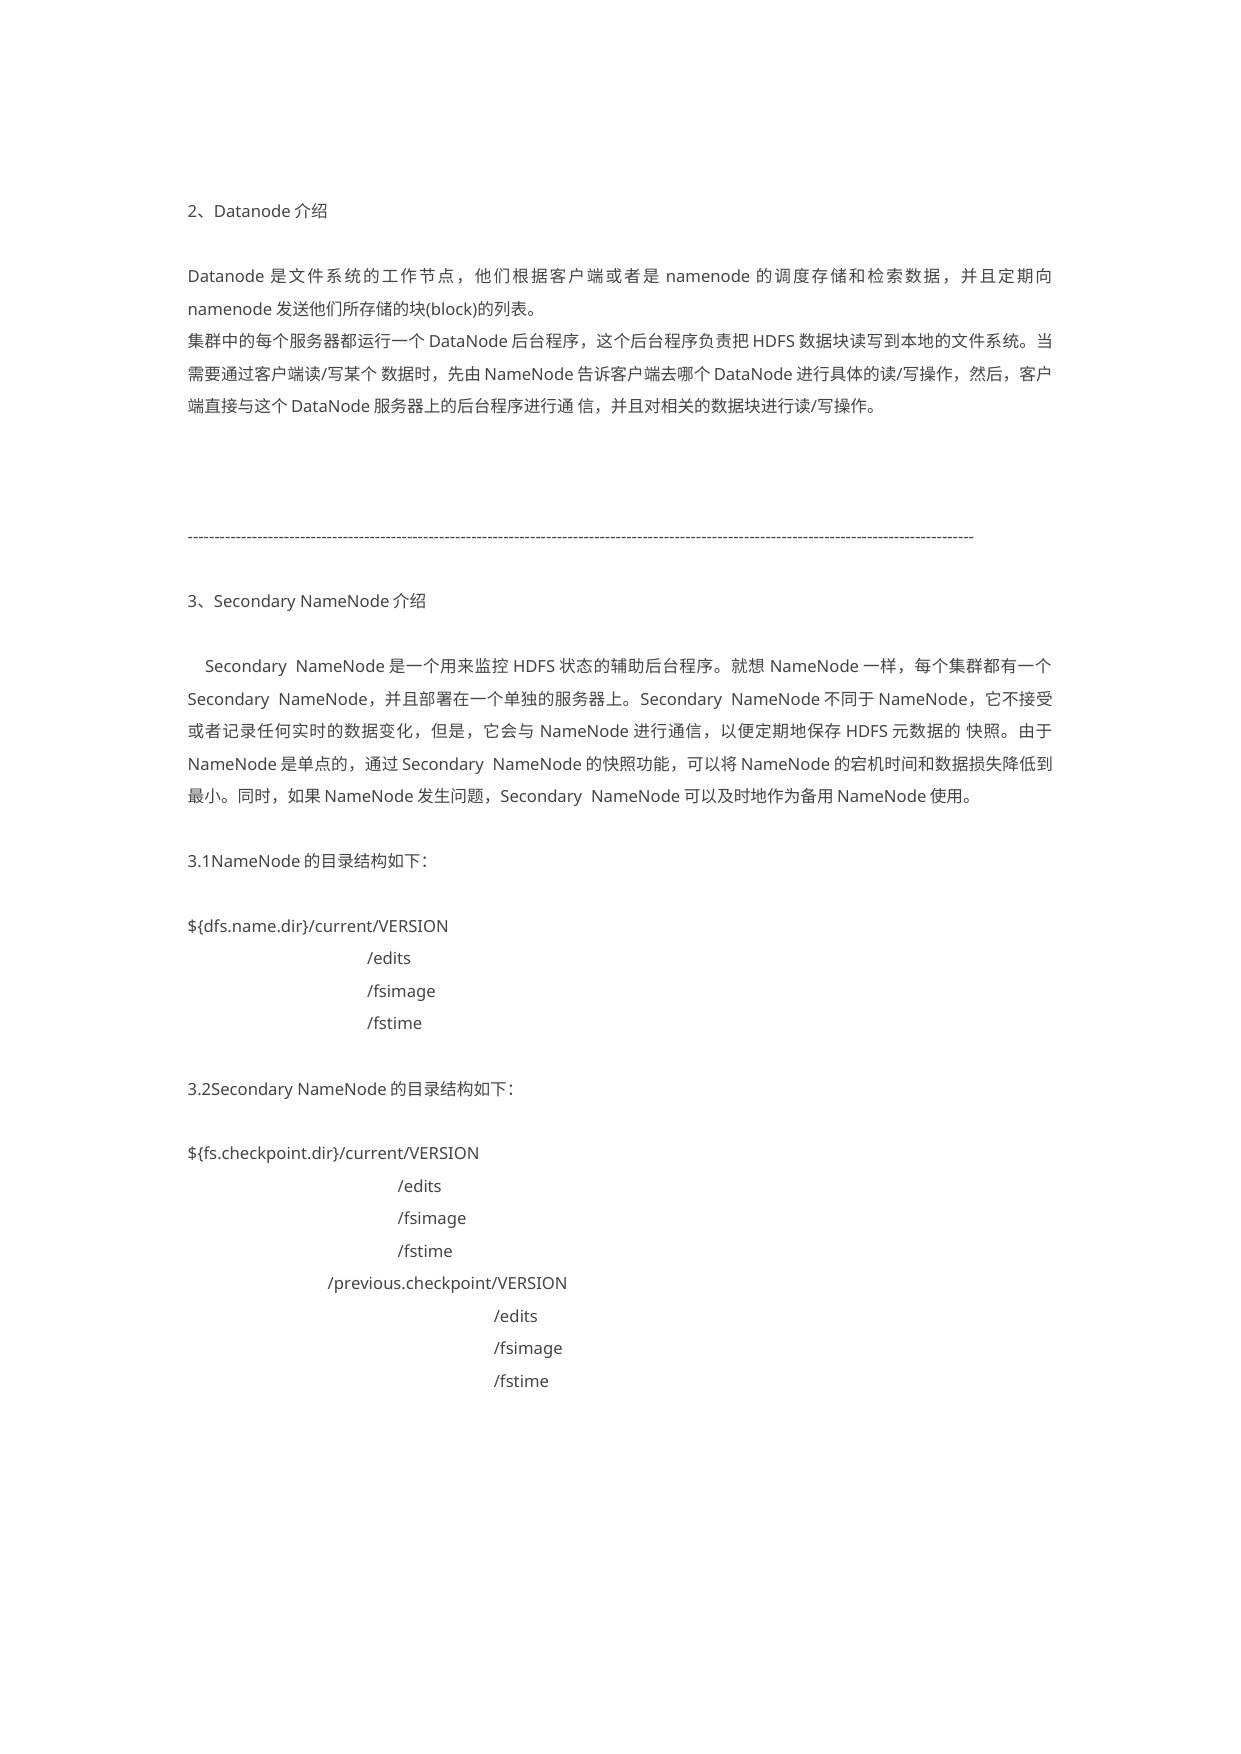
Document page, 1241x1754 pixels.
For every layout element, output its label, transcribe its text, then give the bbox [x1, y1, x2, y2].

text /fstime [187, 1364, 1053, 1397]
text /fsimage [187, 974, 1053, 1007]
text /edits [187, 942, 1053, 974]
text ${dfs.name.dir}/current/VERSION [187, 909, 1053, 942]
text /edits [187, 1299, 1053, 1332]
text /fsimage [187, 1332, 1053, 1364]
text 3、Secondary NameNode介绍 Secondary NameNode是一个用来监控HDFS状态的辅助后台程序。就想NameNode一样，每个集群都有一个Secondary NameNode，并且部署在一个单独的服务器上。Secondary NameNode不同于NameNode，它不接受或者记录任何实时的数据变化，但是，它会与NameNode进行通信，以便定期地保存HDFS元数据的 快照。由于NameNode是单点的，通过Secondary NameNode的快照功能，可以将NameNode的宕机时间和数据损失降低到最小。同时，如果NameNode发生问题，Secondary NameNode可以及时地作为备用NameNode使用。 3.1NameNode的目录结构如下： [187, 552, 1053, 909]
text 集群中的每个服务器都运行一个DataNode后台程序，这个后台程序负责把HDFS数据块读写到本地的文件系统。当需要通过客户端读/写某个 数据时，先由NameNode告诉客户端去哪个DataNode进行具体的读/写操作，然后，客户端直接与这个DataNode服务器上的后台程序进行通 信，并且对相关的数据块进行读/写操作。 [187, 324, 1053, 422]
text 3.2Secondary NameNode的目录结构如下： [187, 1039, 1053, 1137]
text /edits [187, 1169, 1053, 1202]
text /fstime [187, 1007, 1053, 1039]
text /fstime [187, 1234, 1053, 1267]
text /fsimage [187, 1202, 1053, 1234]
text 2、Datanode介绍 [187, 162, 1053, 259]
text --------------------------------------------------------------------------------------------------------------------------------------------------- [187, 519, 1053, 552]
text /previous.checkpoint/VERSION [187, 1267, 1053, 1299]
text Datanode是文件系统的工作节点，他们根据客户端或者是namenode的调度存储和检索数据，并且定期向namenode发送他们所存储的块(block)的列表。 [187, 259, 1053, 324]
text ${fs.checkpoint.dir}/current/VERSION [187, 1137, 1053, 1169]
